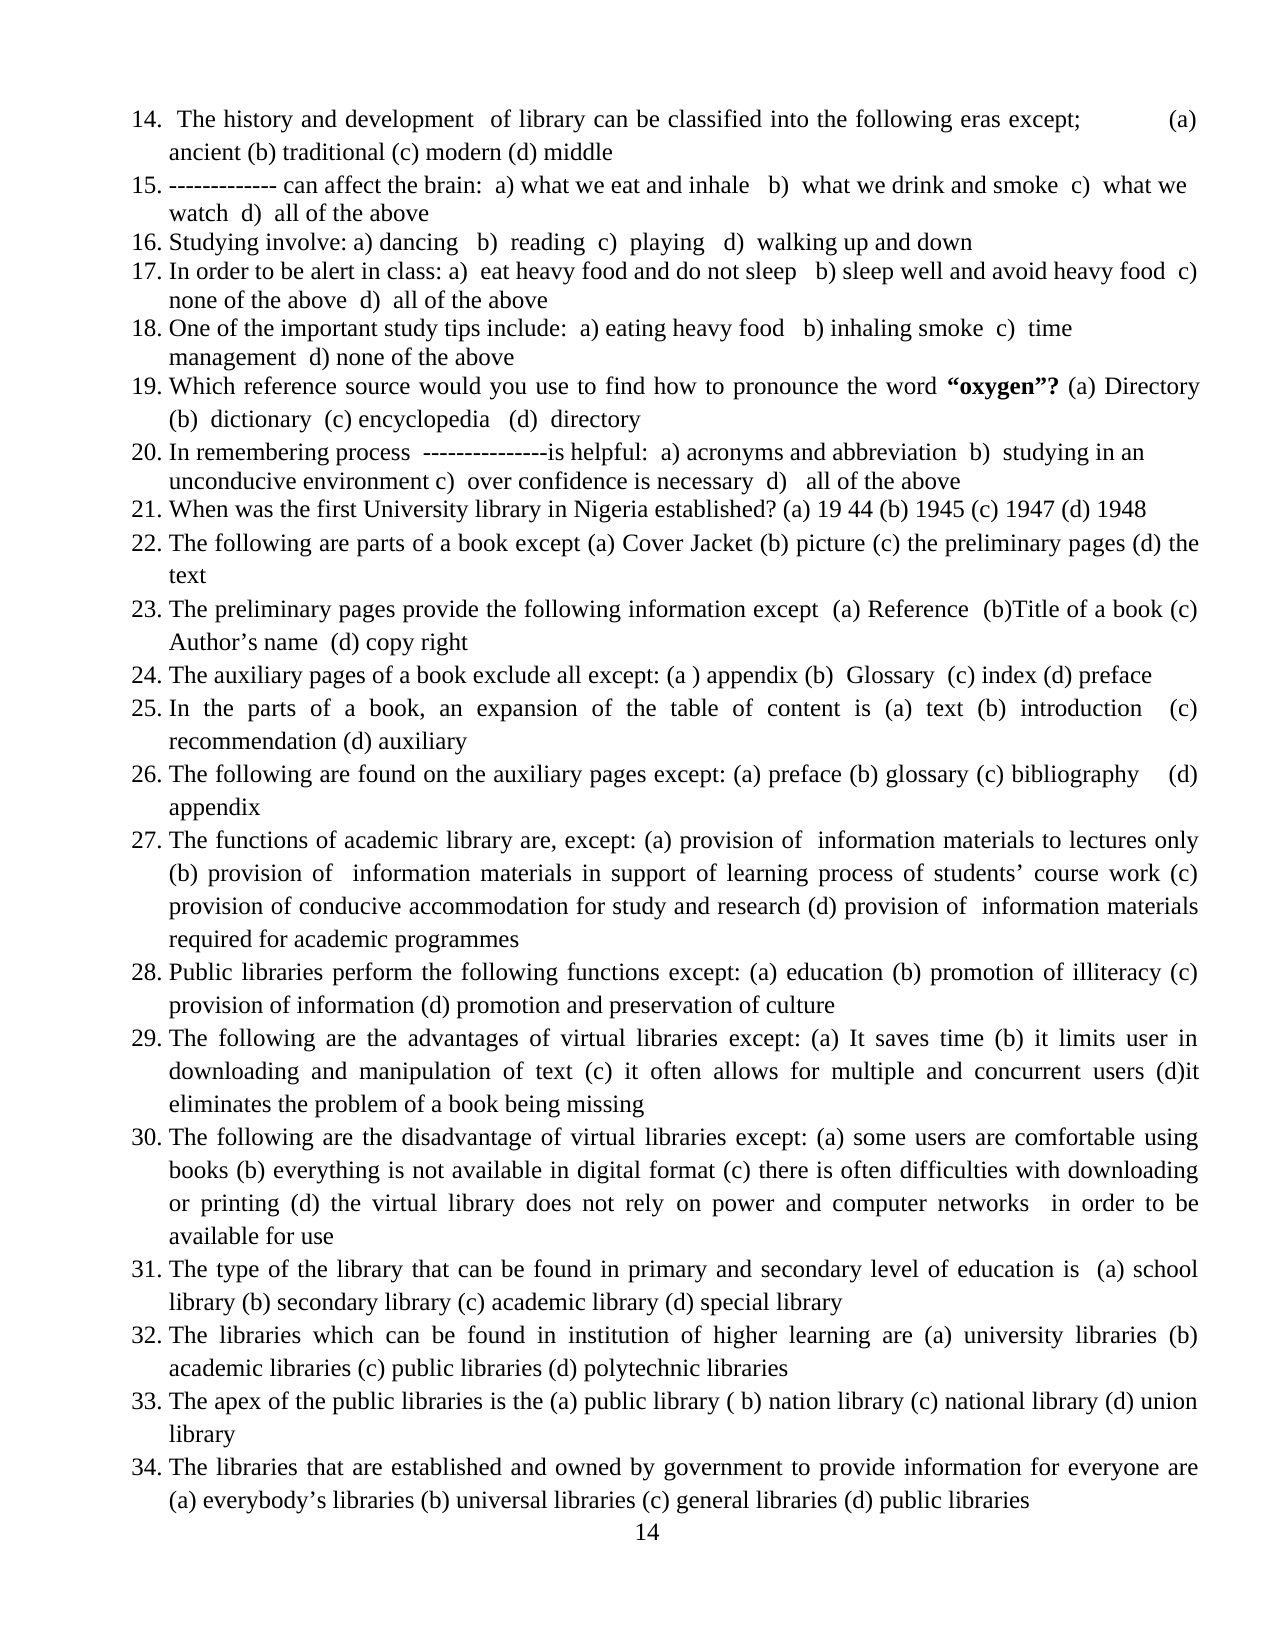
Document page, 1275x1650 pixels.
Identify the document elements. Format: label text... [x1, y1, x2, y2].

list Studying involve: a) dancing b) reading c) playing d) walking up and down [131, 227, 1200, 256]
list The type of the library that can be found in primary and secondary level of education is (a) school library (b) secondary library (c) academic library (d) special library [131, 1254, 1200, 1316]
list In the parts of a book, an expansion of the table of content is (a) text (b) introduction (c) recommendation (d) auxiliary [131, 693, 1200, 754]
list The following are the disadvantage of virtual libraries except: (a) some users are comfortable using books (b) everything is not available in digital format (c) there is often difficulties with downloading or printing (d) the virtual library does not rely on power and computer networks in order to be available for use [131, 1122, 1200, 1250]
list In order to be alert in class: a) eat heavy food and do not sleep b) sleep well and avoid heavy food c) none of the above d) all of the above [131, 256, 1200, 313]
list Which reference source would you use to find how to pronounce the word “oxygen”? (a) Directory (b) dictionary (c) encyclopedia (d) directory [131, 371, 1200, 433]
list The functions of academic library are, except: (a) provision of information materials to lectures only (b) provision of information materials in support of learning process of students’ course work (c) provision of conducive accommodation for study and research (d) provision of information materials required for academic programmes [131, 825, 1200, 953]
list The history and development of library can be classified into the following eras except; (a) ancient (b) traditional (c) modern (d) middle [131, 104, 1200, 166]
list The following are found on the auxiliary pages except: (a) preface (b) glossary (c) bibliography (d) appendix [131, 759, 1200, 821]
list The following are parts of a book except (a) Cover Jacket (b) picture (c) the preliminary pages (d) the text [131, 528, 1200, 589]
list The apex of the public libraries is the (a) public library ( b) nation library (c) national library (d) union library [131, 1386, 1200, 1448]
list Public libraries perform the following functions except: (a) education (b) promotion of illiteracy (c) provision of information (d) promotion and preservation of culture [131, 957, 1200, 1019]
list The preliminary pages provide the following information except (a) Reference (b)Title of a book (c) Author’s name (d) copy right [131, 594, 1200, 655]
list The auxiliary pages of a book exclude all except: (a ) appendix (b) Glossary (c) index (d) preface [131, 660, 1200, 688]
list The libraries that are established and owned by government to provide information for everyone are (a) everybody’s libraries (b) universal libraries (c) general libraries (d) public libraries [131, 1452, 1200, 1514]
list The libraries which can be found in institution of higher learning are (a) university libraries (b) academic libraries (c) public libraries (d) polytechnic libraries [131, 1320, 1200, 1382]
list One of the important study tips include: a) eating heavy food b) inhaling smoke c) time management d) none of the above [131, 313, 1200, 371]
list In remembering process ---------------is helpful: a) acronyms and abbreviation b) studying in an unconducive environment c) over confidence is necessary d) all of the above [131, 437, 1200, 494]
list The following are the advantages of virtual libraries except: (a) It saves time (b) it limits user in downloading and manipulation of text (c) it often allows for multiple and concurrent users (d)it eliminates the problem of a book being missing [131, 1023, 1200, 1118]
list ------------- can affect the brain: a) what we eat and inhale b) what we drink and smoke c) what we watch d) all of the above [131, 170, 1200, 227]
list When was the first University library in Nigeria established? (a) 19 44 (b) 1945 (c) 1947 (d) 1948 [131, 494, 1200, 523]
